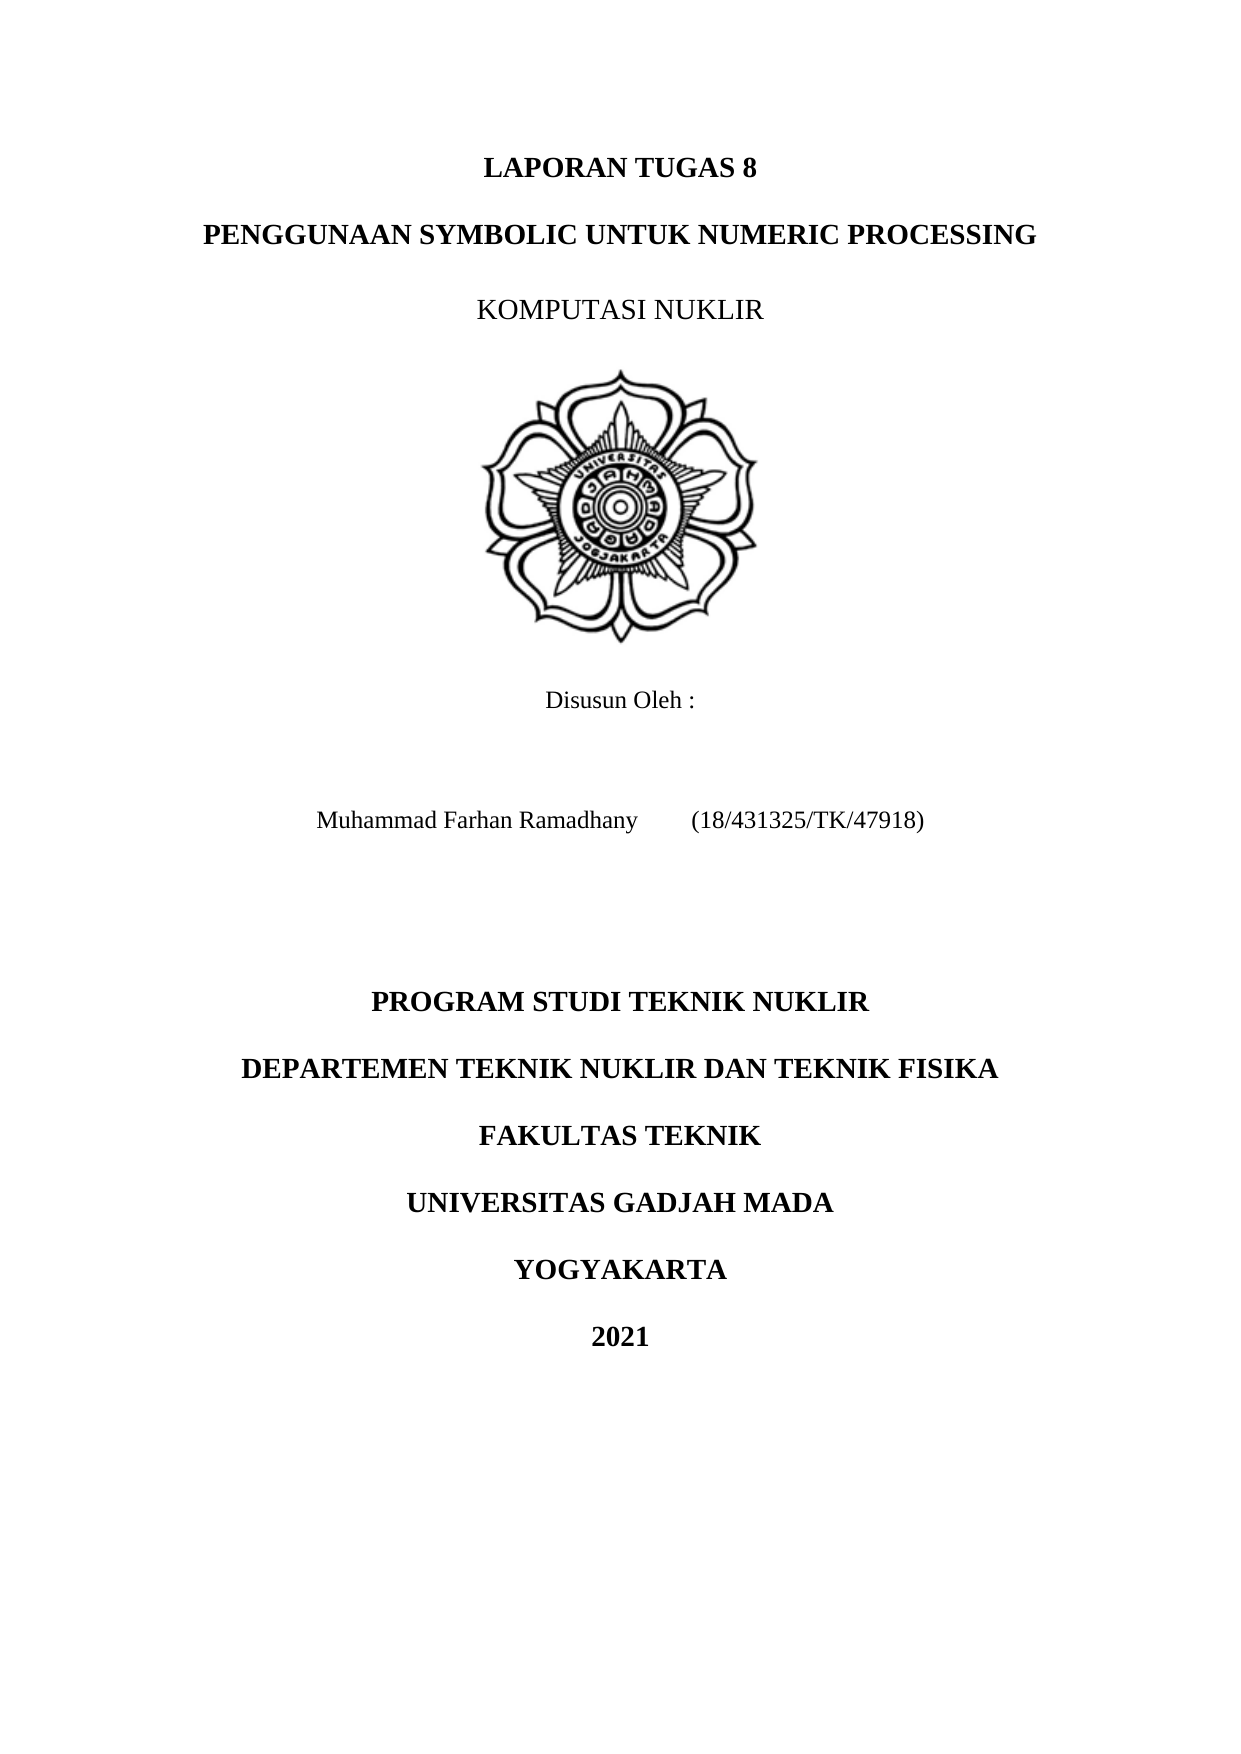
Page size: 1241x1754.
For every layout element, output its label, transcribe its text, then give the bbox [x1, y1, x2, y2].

text 2021 [150, 1319, 1090, 1353]
text Muhammad Farhan Ramadhany (18/431325/TK/47918) [150, 805, 1090, 833]
text DEPARTEMEN TEKNIK NUKLIR DAN TEKNIK FISIKA [150, 1051, 1090, 1085]
text LAPORAN TUGAS 8 [150, 150, 1090, 183]
text YOGYAKARTA [150, 1252, 1090, 1286]
text Disusun Oleh : [150, 685, 1090, 714]
text FAKULTAS TEKNIK [150, 1118, 1090, 1152]
text KOMPUTASI NUKLIR [150, 292, 1090, 326]
subtitle PENGGUNAAN SYMBOLIC UNTUK NUMERIC PROCESSING [150, 217, 1090, 251]
text UNIVERSITAS GADJAH MADA [150, 1185, 1090, 1219]
text PROGRAM STUDI TEKNIK NUKLIR [150, 984, 1090, 1018]
